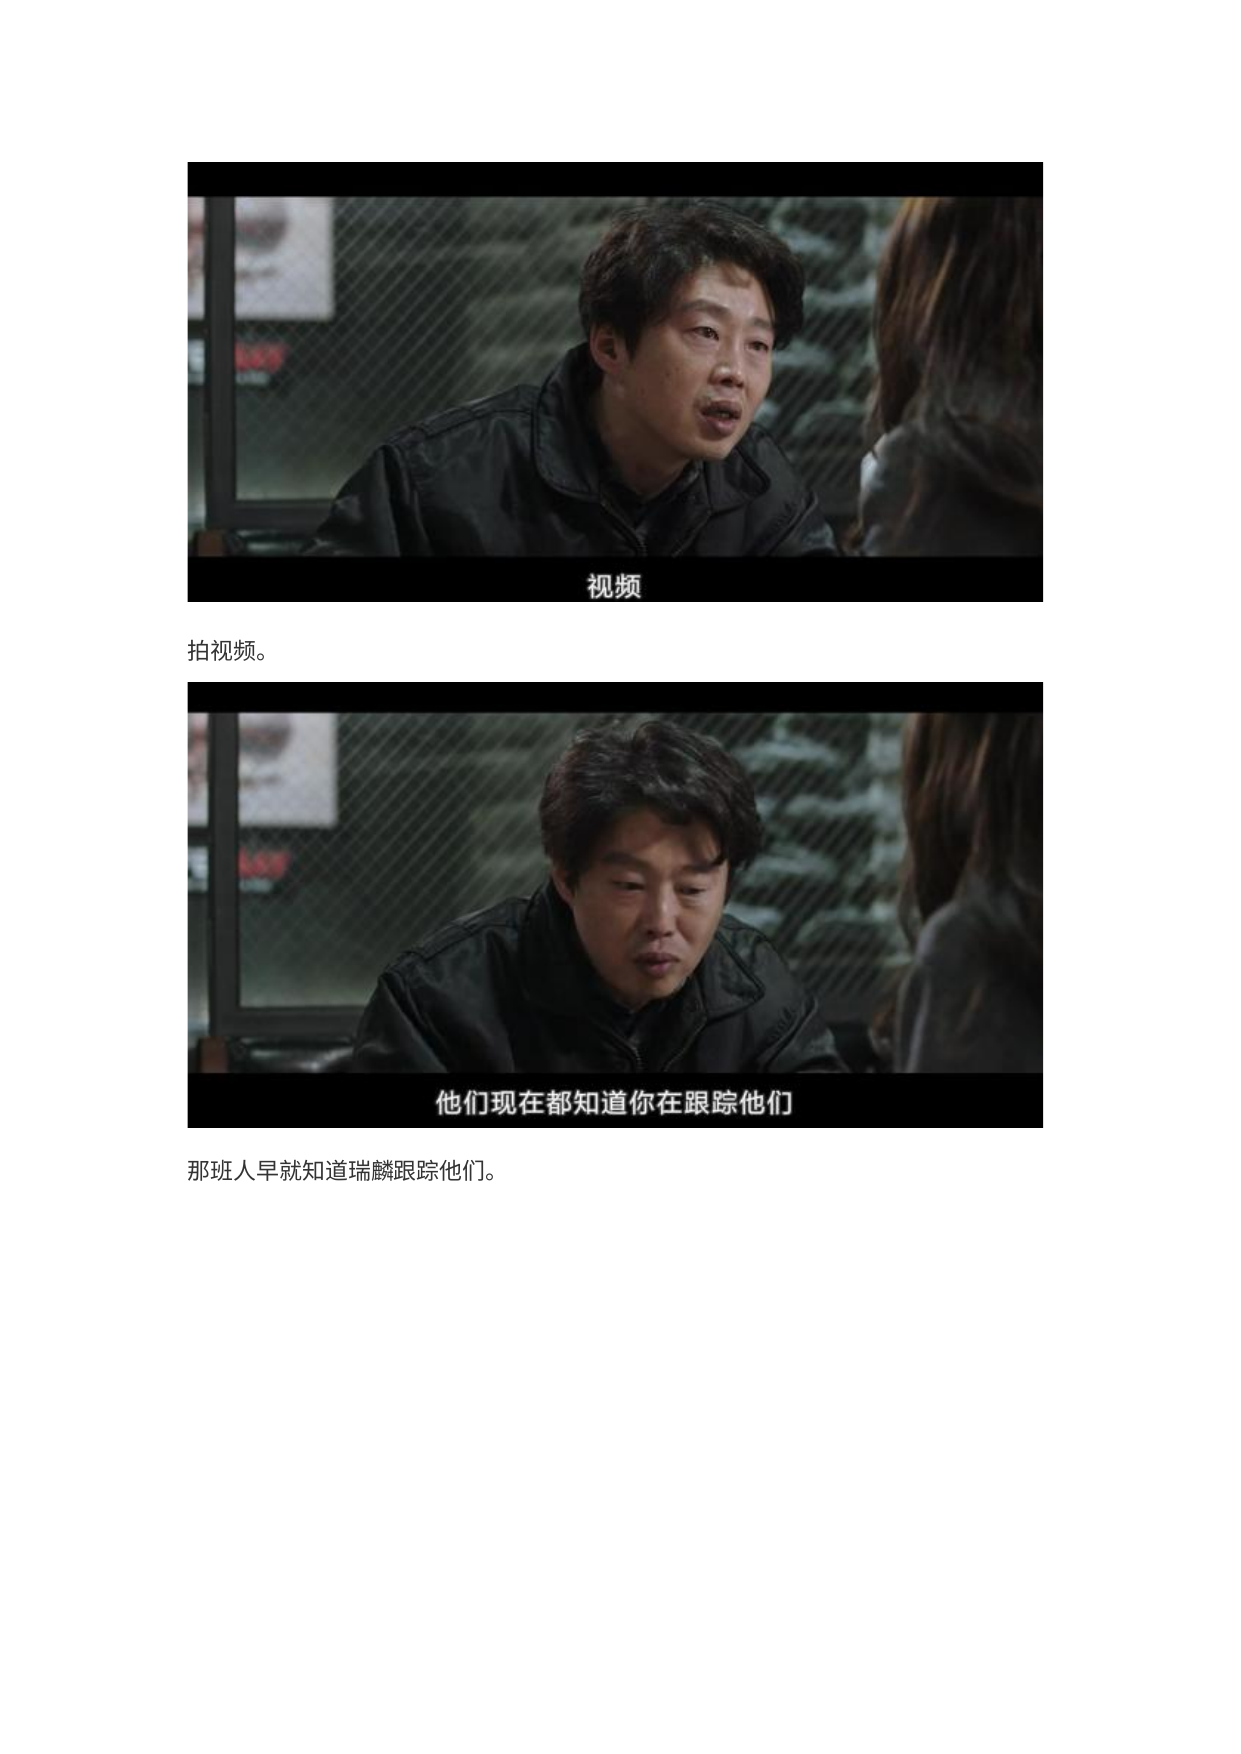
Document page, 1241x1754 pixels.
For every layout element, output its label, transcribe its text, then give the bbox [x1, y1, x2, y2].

text 拍视频。 [187, 617, 1053, 682]
picture [187, 162, 1044, 602]
text 那班人早就知道瑞麟跟踪他们。 [187, 1137, 1053, 1202]
picture [187, 682, 1044, 1128]
